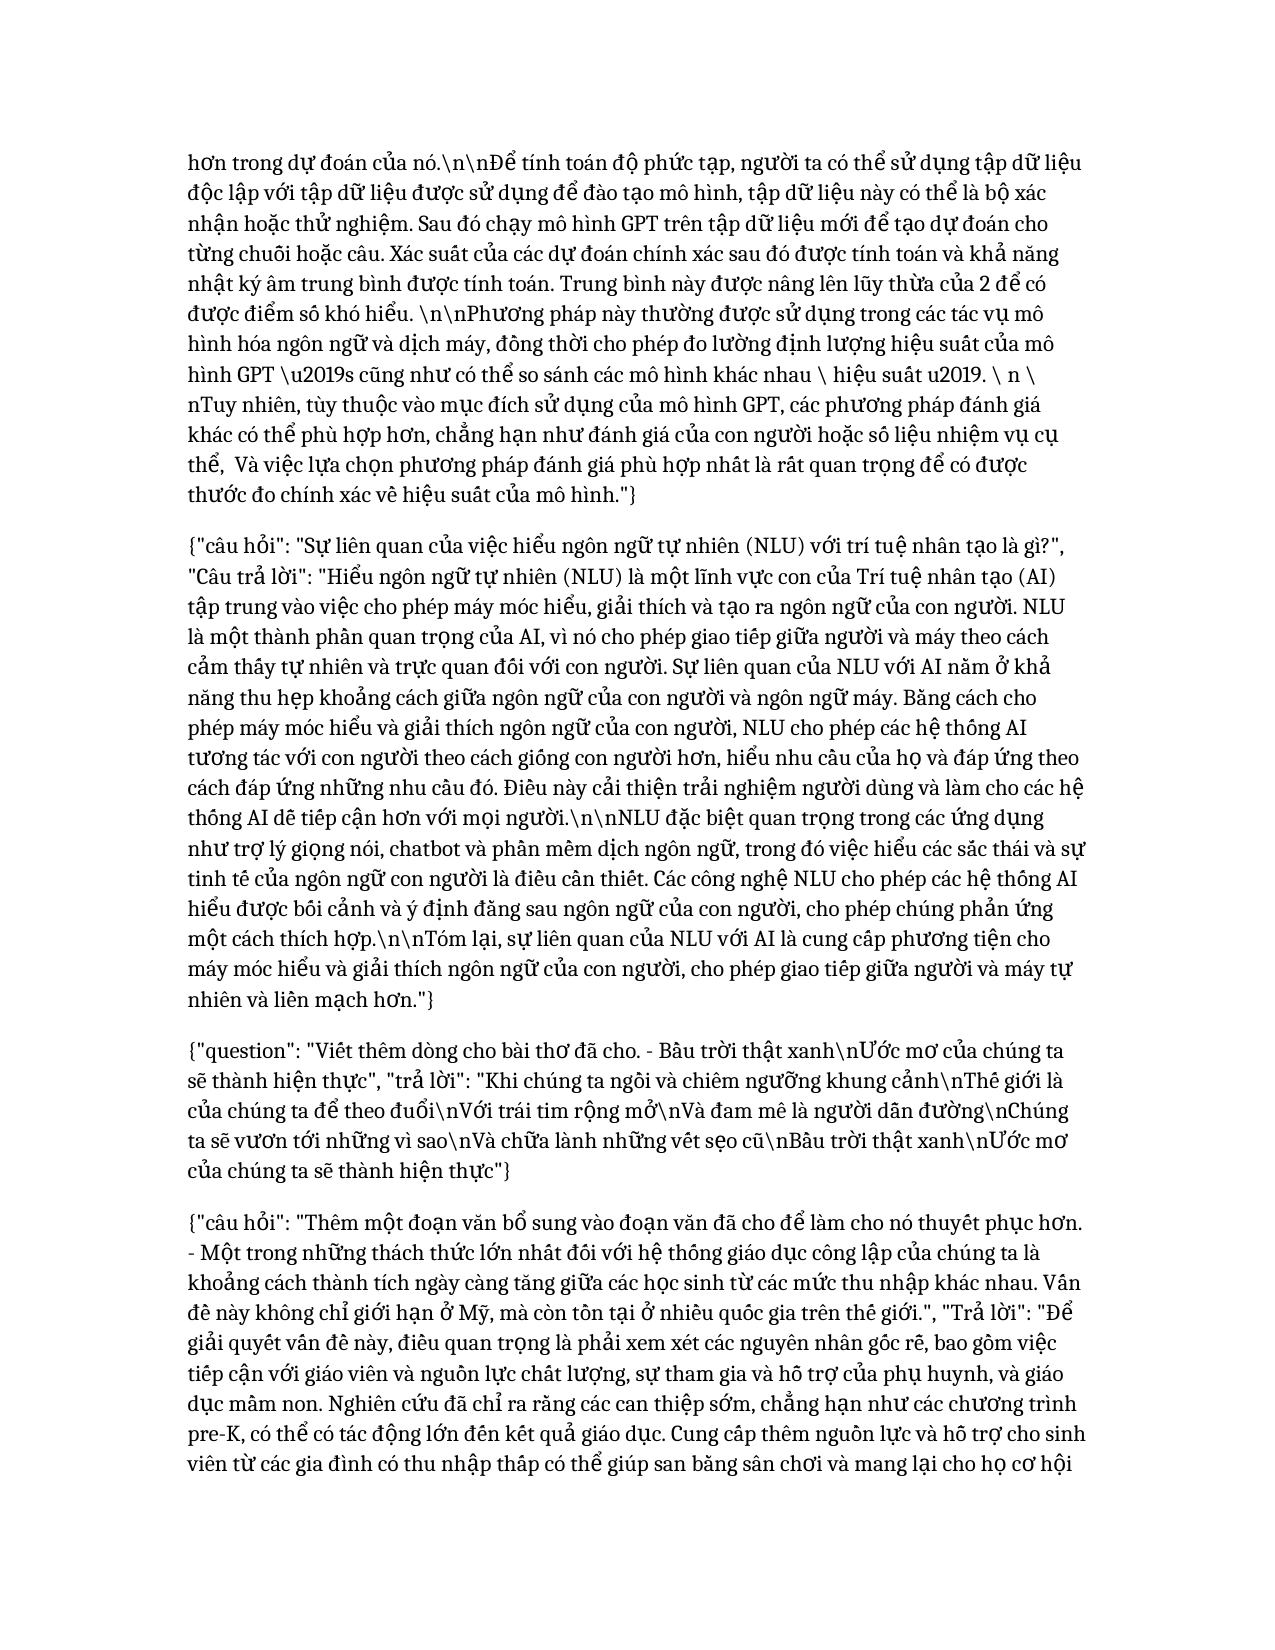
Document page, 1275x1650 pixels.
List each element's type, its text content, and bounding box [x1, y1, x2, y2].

text {"câu hỏi": "Sự liên quan của việc hiểu ngôn ngữ tự nhiên (NLU) với trí tuệ nhân tạo là gì?", "Câu trả lời": "Hiểu ngôn ngữ tự nhiên (NLU) là một lĩnh vực con của Trí tuệ nhân tạo (AI) tập trung vào việc cho phép máy móc hiểu, giải thích và tạo ra ngôn ngữ của con người. NLU là một thành phần quan trọng của AI, vì nó cho phép giao tiếp giữa người và máy theo cách cảm thấy tự nhiên và trực quan đối với con người. Sự liên quan của NLU với AI nằm ở khả năng thu hẹp khoảng cách giữa ngôn ngữ của con người và ngôn ngữ máy. Bằng cách cho phép máy móc hiểu và giải thích ngôn ngữ của con người, NLU cho phép các hệ thống AI tương tác với con người theo cách giống con người hơn, hiểu nhu cầu của họ và đáp ứng theo cách đáp ứng những nhu cầu đó. Điều này cải thiện trải nghiệm người dùng và làm cho các hệ thống AI dễ tiếp cận hơn với mọi người.\n\nNLU đặc biệt quan trọng trong các ứng dụng như trợ lý giọng nói, chatbot và phần mềm dịch ngôn ngữ, trong đó việc hiểu các sắc thái và sự tinh tế của ngôn ngữ con người là điều cần thiết. Các công nghệ NLU cho phép các hệ thống AI hiểu được bối cảnh và ý định đằng sau ngôn ngữ của con người, cho phép chúng phản ứng một cách thích hợp.\n\nTóm lại, sự liên quan của NLU với AI là cung cấp phương tiện cho máy móc hiểu và giải thích ngôn ngữ của con người, cho phép giao tiếp giữa người và máy tự nhiên và liền mạch hơn."} [187, 533, 1087, 1013]
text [187, 150, 1087, 509]
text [187, 1209, 1087, 1477]
text {"question": "Viết thêm dòng cho bài thơ đã cho. - Bầu trời thật xanh\nƯớc mơ của chúng ta sẽ thành hiện thực", "trả lời": "Khi chúng ta ngồi và chiêm ngưỡng khung cảnh\nThế giới là của chúng ta để theo đuổi\nVới trái tim rộng mở\nVà đam mê là người dẫn đường\nChúng ta sẽ vươn tới những vì sao\nVà chữa lành những vết sẹo cũ\nBầu trời thật xanh\nƯớc mơ của chúng ta sẽ thành hiện thực"} [187, 1037, 1087, 1185]
